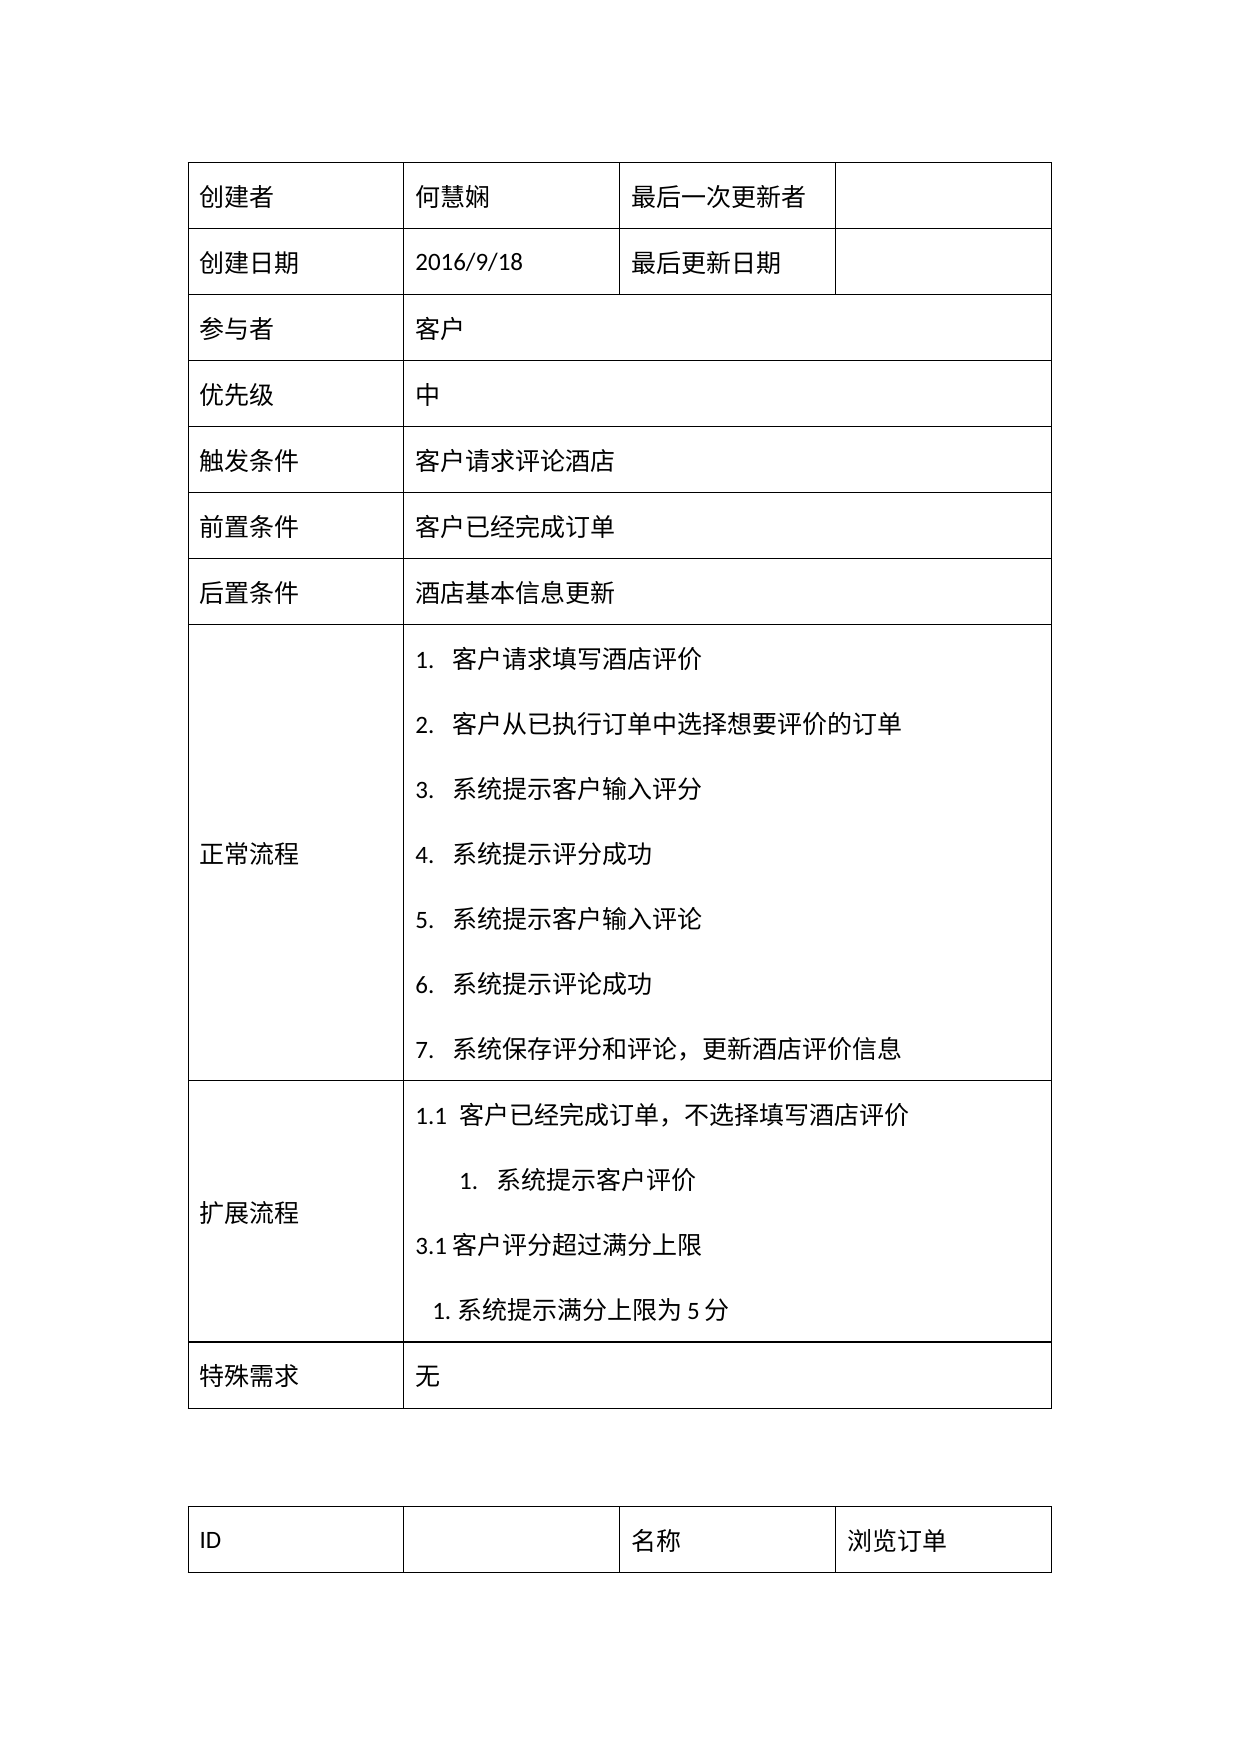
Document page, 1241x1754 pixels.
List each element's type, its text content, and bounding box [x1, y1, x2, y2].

table_header ID [189, 1507, 403, 1572]
table_cell 优先级 [189, 361, 403, 426]
table_header [404, 1507, 619, 1572]
table_cell 前置条件 [189, 493, 403, 558]
table_cell 最后一次更新者 [620, 163, 835, 228]
table_header 浏览订单 [836, 1507, 1051, 1572]
table_cell 客户 [404, 295, 1051, 360]
table_cell 酒店基本信息更新 [404, 559, 1051, 624]
table_cell 客户已经完成订单 [404, 493, 1051, 558]
table_cell 后置条件 [189, 559, 403, 624]
table_header 名称 [620, 1507, 835, 1572]
table_cell 创建日期 [189, 229, 403, 294]
table_cell 客户请求评论酒店 [404, 427, 1051, 492]
table_cell 2016/9/18 [404, 229, 619, 294]
table_cell 中 [404, 361, 1051, 426]
table_cell [836, 163, 1051, 228]
table_cell 无 [404, 1343, 1051, 1407]
table_cell 何慧娴 [404, 163, 619, 228]
table_cell 参与者 [189, 295, 403, 360]
table_cell 客户已经完成订单，不选择填写酒店评价 系统提示客户评价 3.1 客户评分超过满分上限 1. 系统提示满分上限为5分 [404, 1081, 1051, 1341]
table_cell 触发条件 [189, 427, 403, 492]
table_cell 特殊需求 [189, 1343, 403, 1407]
table_cell 正常流程 [189, 625, 403, 1080]
table_cell [836, 229, 1051, 294]
table_cell 创建者 [189, 163, 403, 228]
table_cell 客户请求填写酒店评价 客户从已执行订单中选择想要评价的订单 系统提示客户输入评分 系统提示评分成功 系统提示客户输入评论 系统提示评论成功 系统保存评分和评论，更新酒店评价信息 [404, 625, 1051, 1080]
table_cell 最后更新日期 [620, 229, 835, 294]
table_cell 扩展流程 [189, 1081, 403, 1341]
